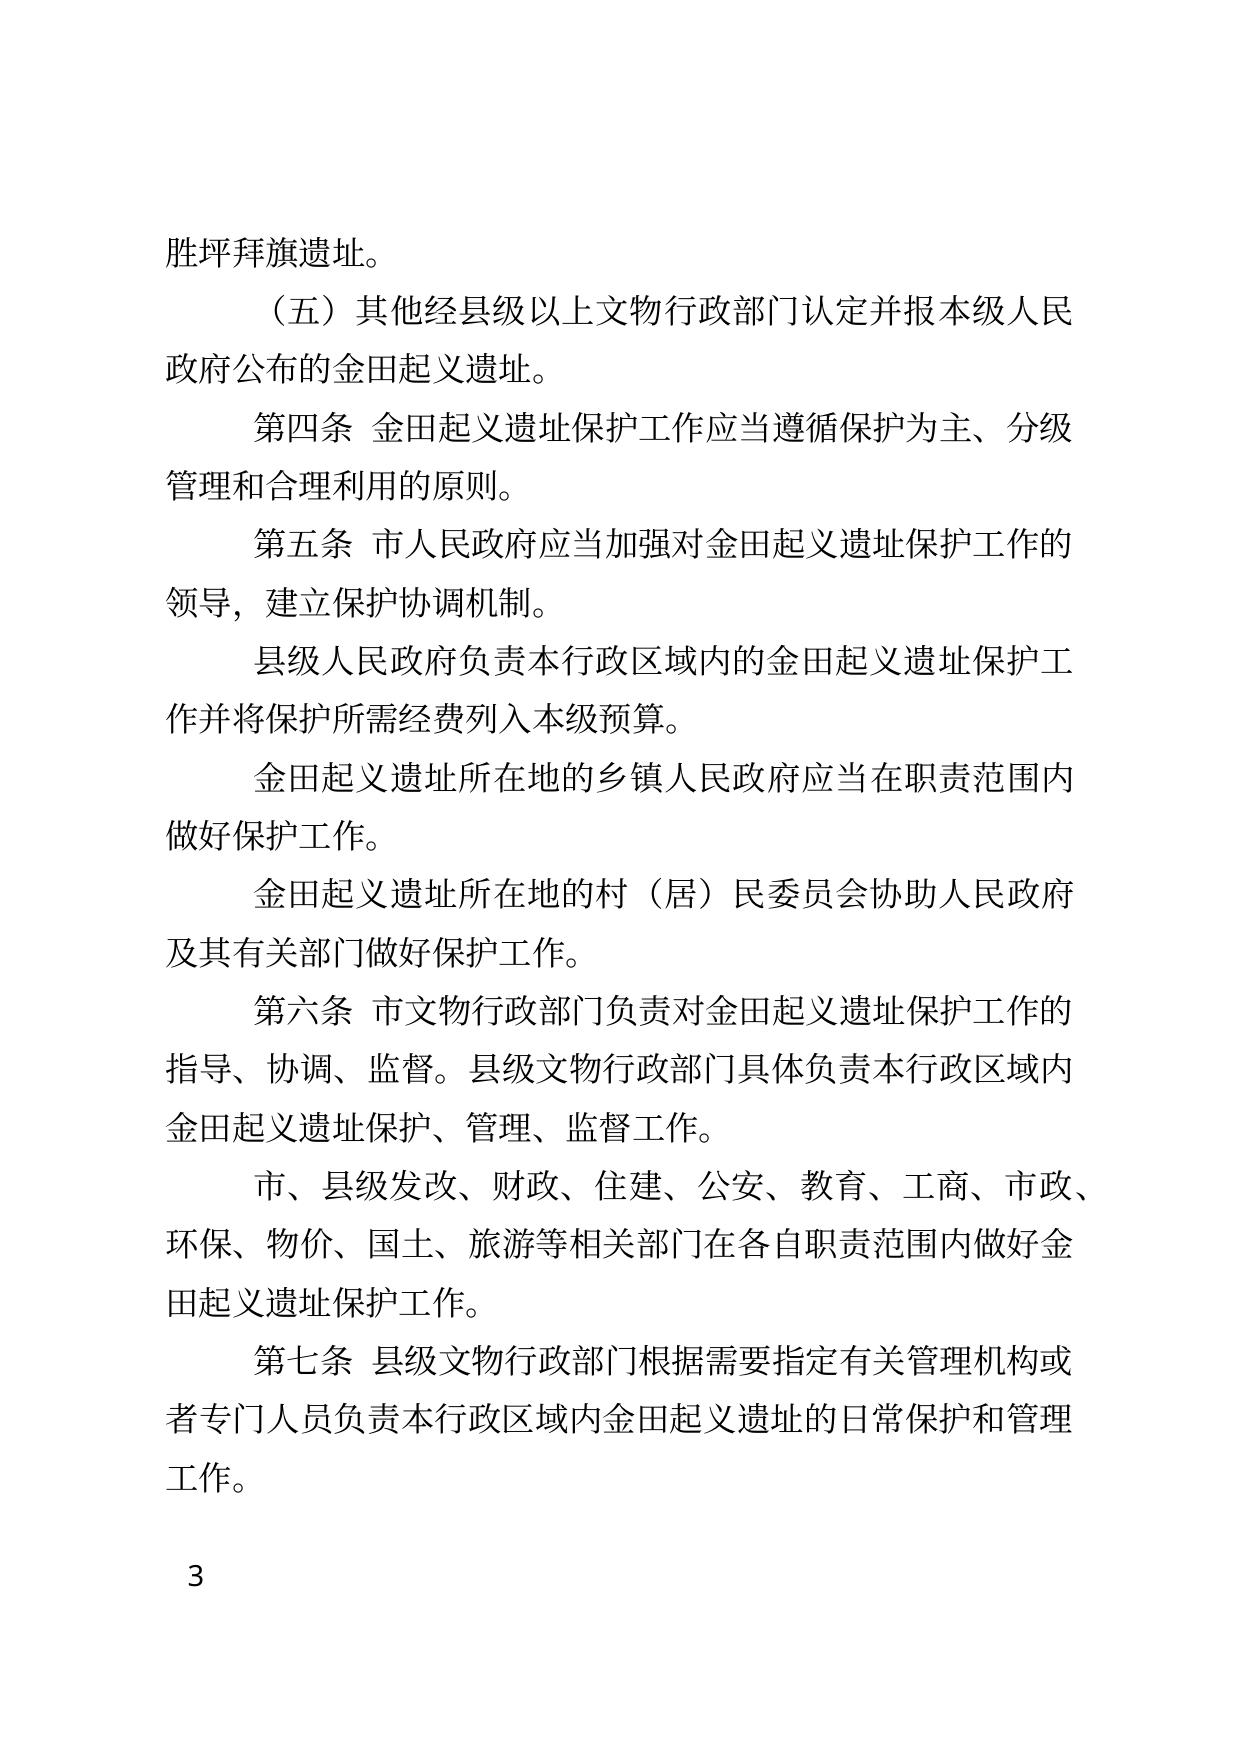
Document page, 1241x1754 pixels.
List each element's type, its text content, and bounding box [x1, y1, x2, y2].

text 市、县级发改、财政、住建、公安、教育、工商、市政、环保、物价、国土、旅游等相关部门在各自职责范围内做好金田起义遗址保护工作。 [165, 1152, 1075, 1327]
text 第七条 县级文物行政部门根据需要指定有关管理机构或者专门人员负责本行政区域内金田起义遗址的日常保护和管理工作。 [165, 1327, 1075, 1502]
text 第五条 市人民政府应当加强对金田起义遗址保护工作的领导，建立保护协调机制。 [165, 510, 1075, 627]
text 县级人民政府负责本行政区域内的金田起义遗址保护工作并将保护所需经费列入本级预算。 [165, 627, 1075, 743]
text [165, 218, 1075, 277]
text 第六条 市文物行政部门负责对金田起义遗址保护工作的指导、协调、监督。县级文物行政部门具体负责本行政区域内金田起义遗址保护、管理、监督工作。 [165, 977, 1075, 1152]
text 第四条 金田起义遗址保护工作应当遵循保护为主、分级管理和合理利用的原则。 [165, 393, 1075, 510]
text 金田起义遗址所在地的村（居）民委员会协助人民政府及其有关部门做好保护工作。 [165, 860, 1075, 977]
text 金田起义遗址所在地的乡镇人民政府应当在职责范围内做好保护工作。 [165, 743, 1075, 860]
text （五）其他经县级以上文物行政部门认定并报本级人民政府公布的金田起义遗址。 [165, 277, 1075, 393]
